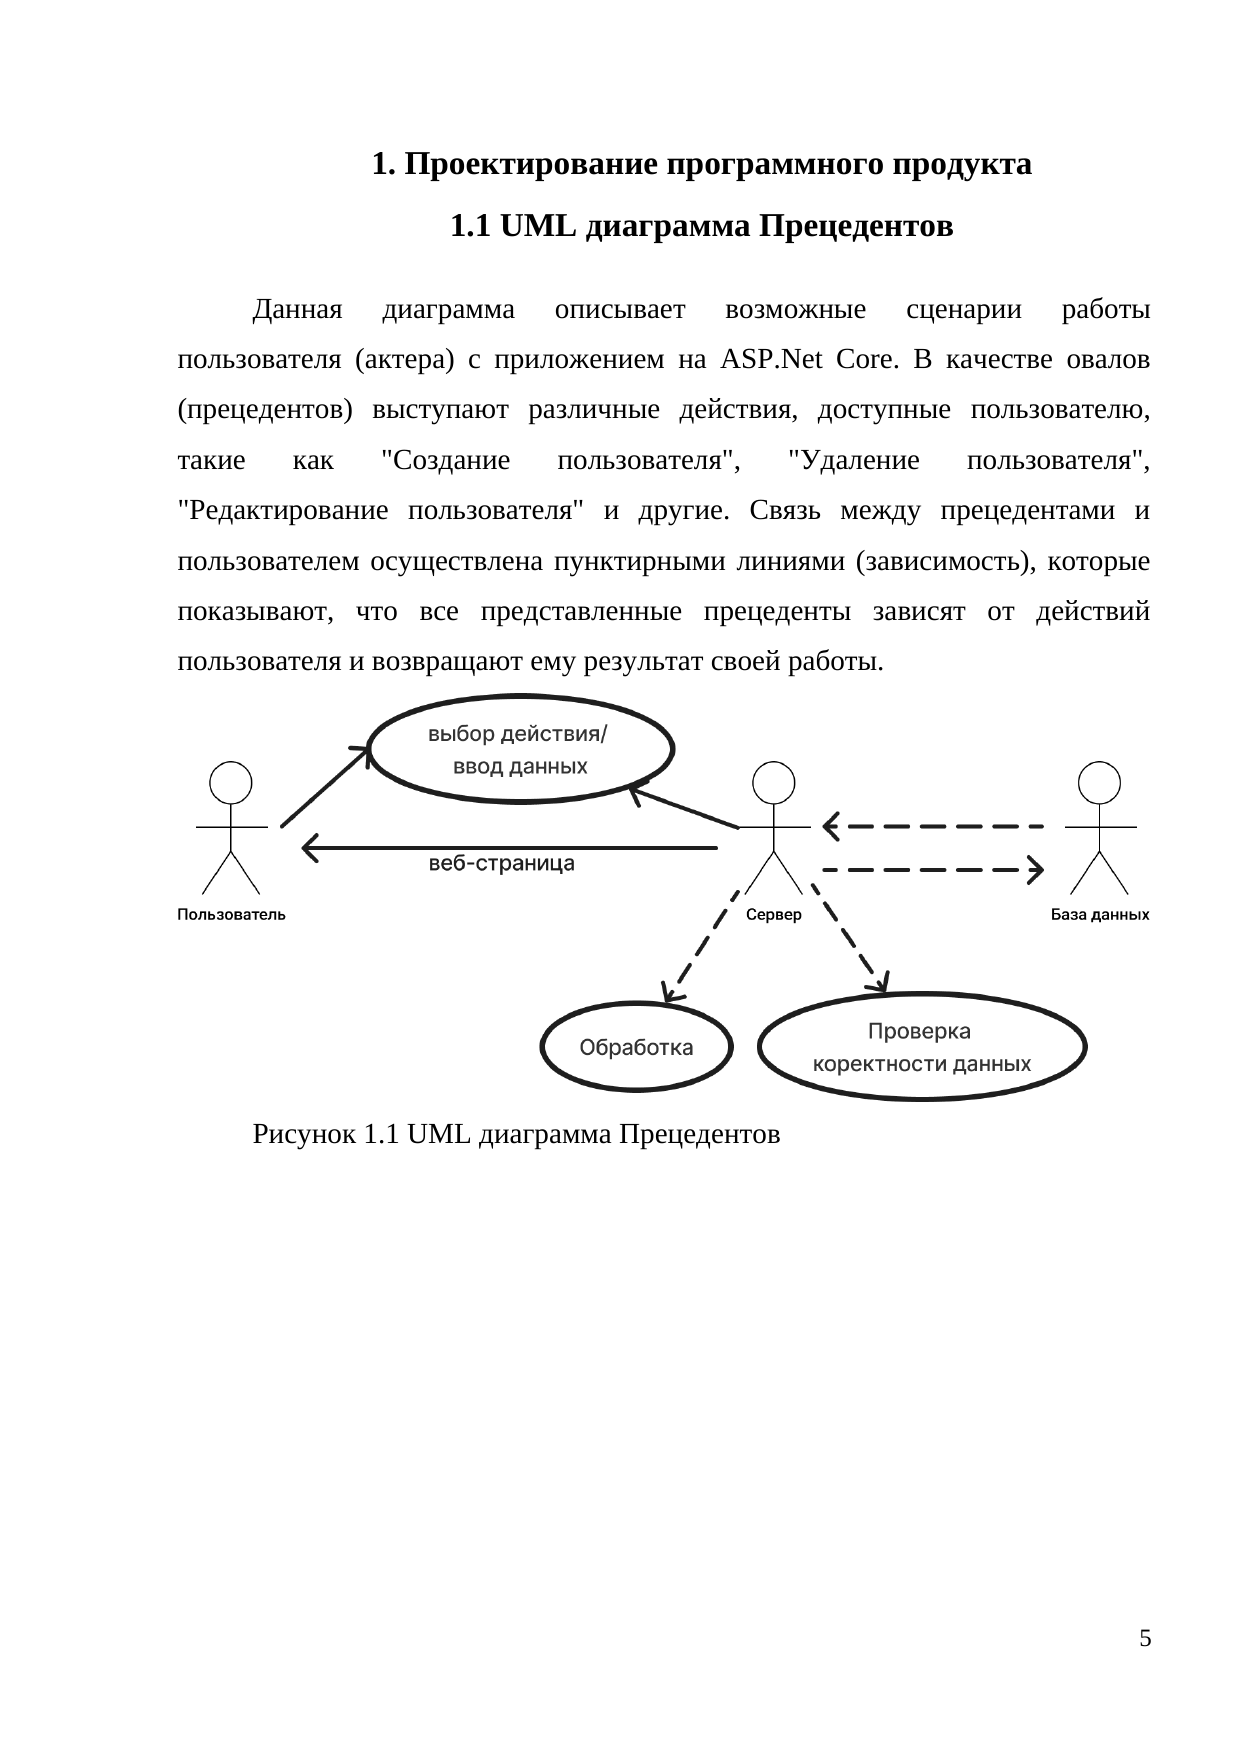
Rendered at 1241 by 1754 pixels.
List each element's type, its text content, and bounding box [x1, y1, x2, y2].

text Рисунок 1.1 UML диаграмма Прецедентов [177, 1116, 1152, 1150]
picture [177, 693, 1152, 1102]
text Данная диаграмма описывает возможные сценарии работы пользователя (актера) с приложением на ASP.Net Core. В качестве овалов (прецедентов) выступают различные действия, доступные пользователю, такие как "Создание пользователя", "Удаление пользователя", "Редактирование пользователя" и другие. Связь между прецедентами и пользователем осуществлена пунктирными линиями (зависимость), которые показывают, что все представленные прецеденты зависят от действий пользователя и возвращают ему результат своей работы. [177, 291, 1152, 677]
subtitle 1. Проектирование программного продукта [177, 143, 1152, 181]
subtitle 1.1 UML диаграмма Прецедентов [177, 205, 1152, 243]
